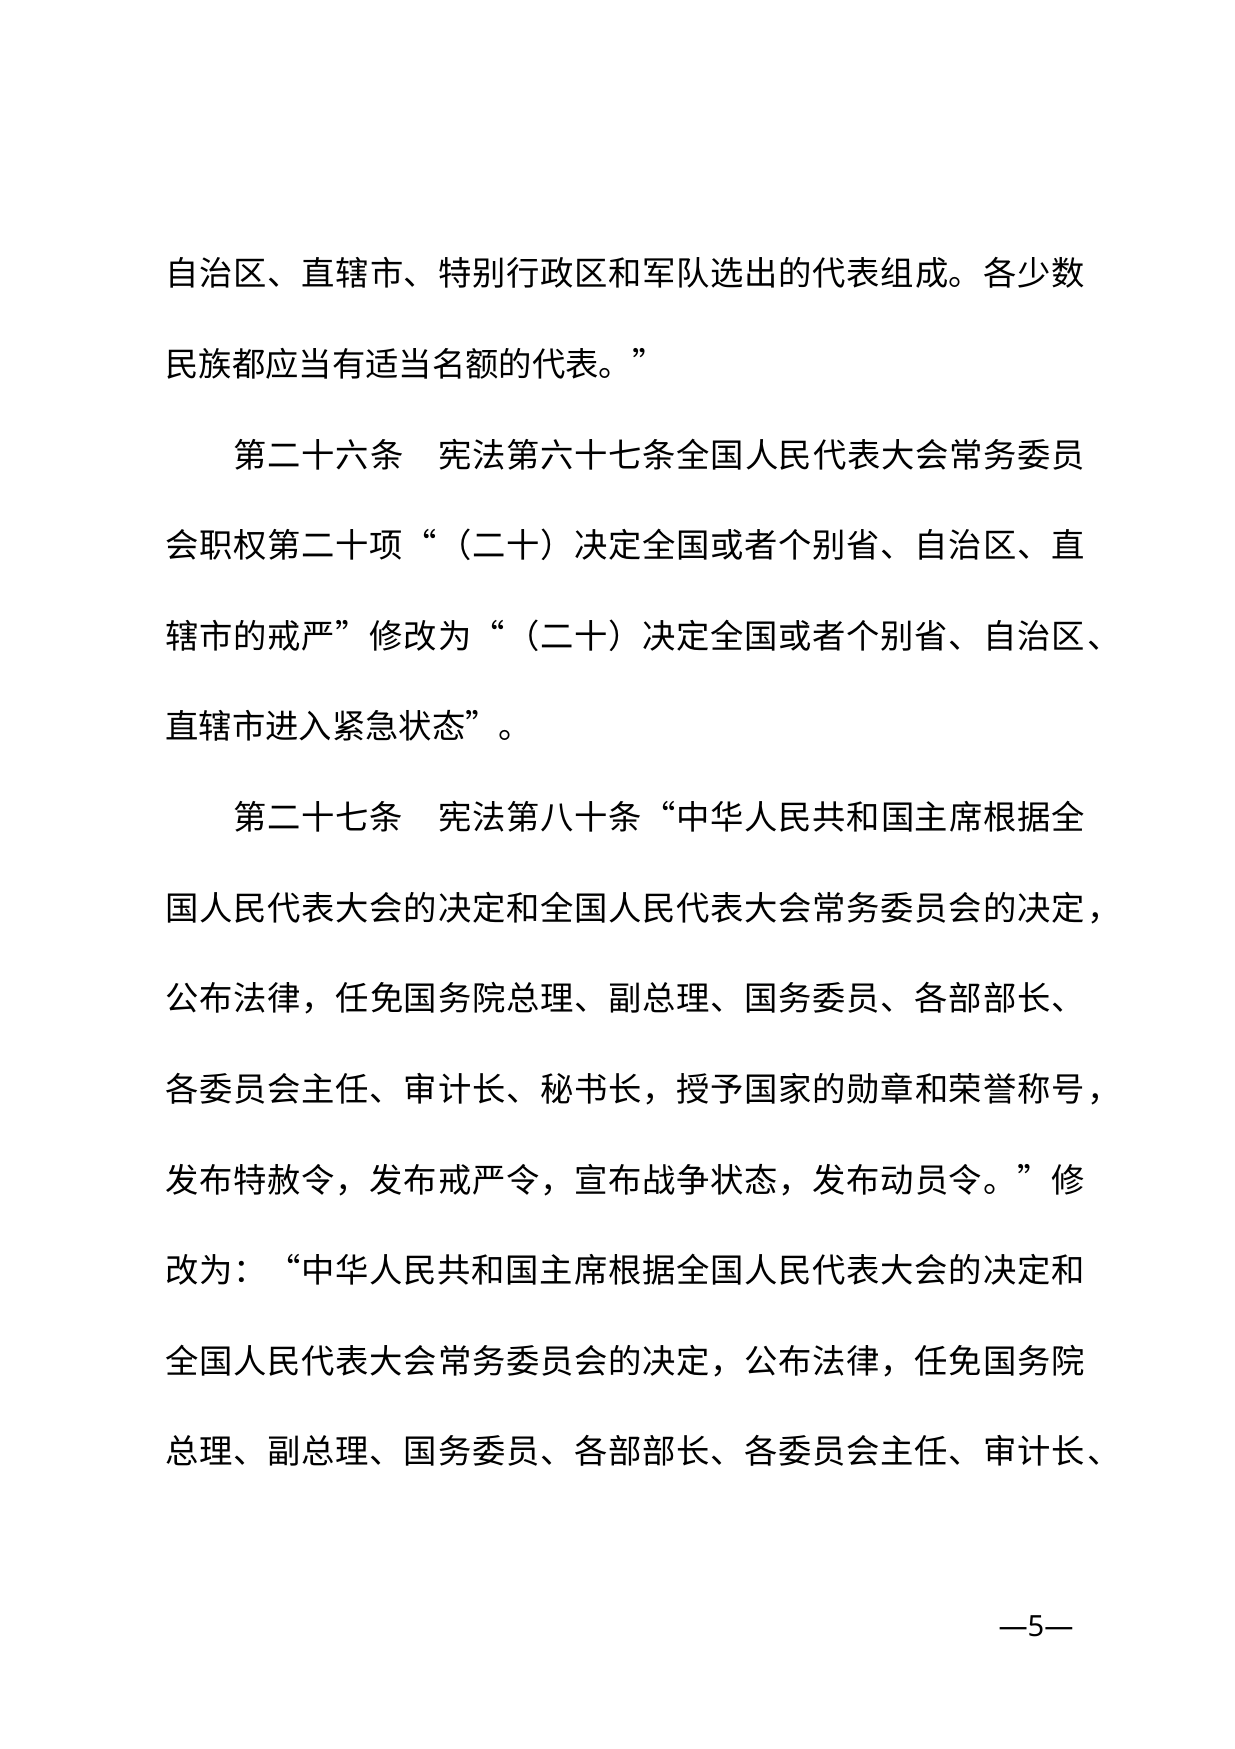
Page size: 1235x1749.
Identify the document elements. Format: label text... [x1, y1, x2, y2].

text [165, 226, 1087, 407]
text 第二十六条 宪法第六十七条全国人民代表大会常务委员会职权第二十项“（二十）决定全国或者个别省、自治区、直辖市的戒严”修改为“（二十）决定全国或者个别省、自治区、直辖市进入紧急状态”。 [165, 407, 1087, 770]
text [165, 770, 1087, 1495]
